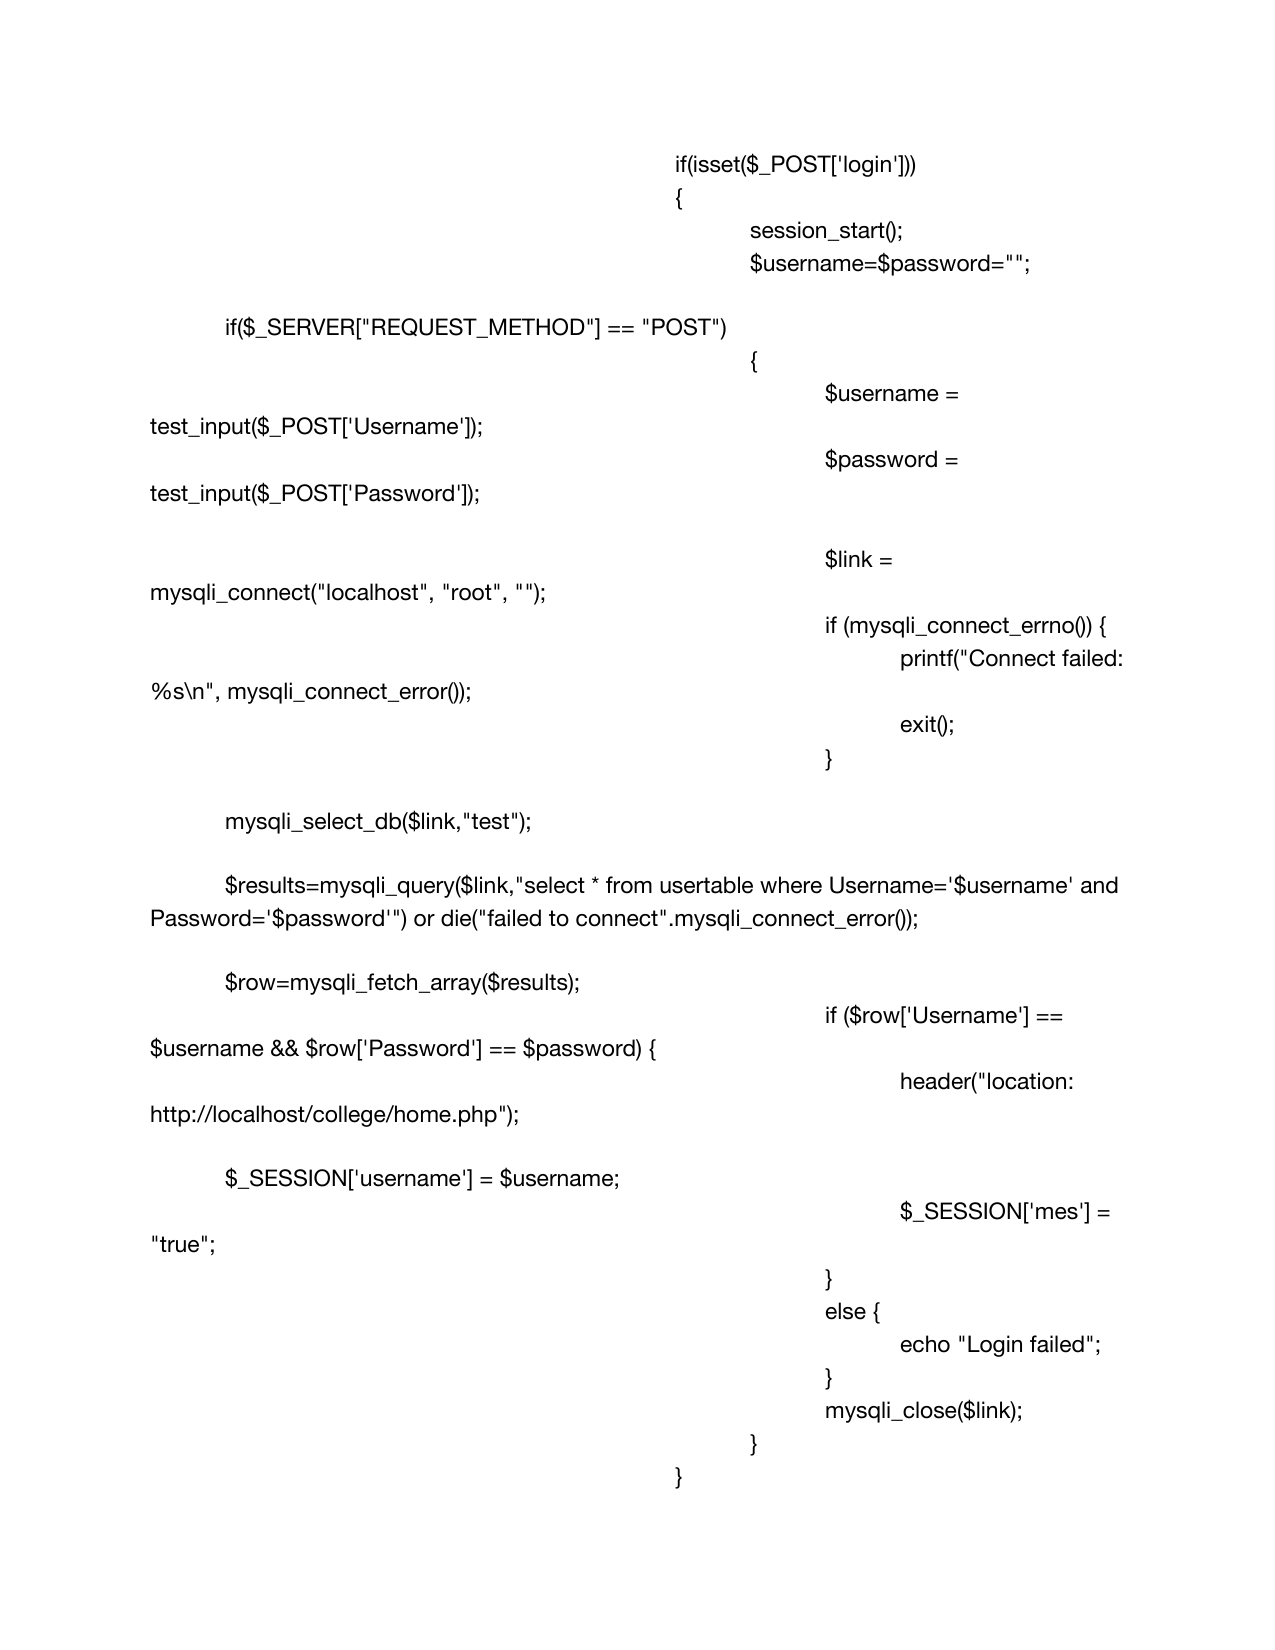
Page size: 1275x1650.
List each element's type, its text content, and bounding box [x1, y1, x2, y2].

text exit(); [150, 711, 1125, 739]
text { [150, 183, 1125, 212]
text } [150, 1363, 1125, 1392]
text $_SESSION['username'] = $username; [150, 1134, 1125, 1193]
text else { [150, 1297, 1125, 1326]
text } [150, 744, 1125, 773]
text if ($row['Username'] == $username && $row['Password'] == $password) { [150, 1001, 1125, 1063]
text $username = test_input($_POST['Username']); [150, 379, 1125, 441]
text mysqli_select_db($link,"test"); [150, 777, 1125, 836]
text if($_SERVER["REQUEST_METHOD"] == "POST") [150, 282, 1125, 342]
text $username=$password=""; [150, 249, 1125, 278]
text } [150, 1429, 1125, 1458]
text { [150, 346, 1125, 375]
text header("location: http://localhost/college/home.php"); [150, 1067, 1125, 1129]
text session_start(); [150, 216, 1125, 245]
text $row=mysqli_fetch_array($results); [150, 937, 1125, 997]
text } [150, 1462, 1125, 1491]
text } [150, 1264, 1125, 1293]
text mysqli_close($link); [150, 1396, 1125, 1425]
text $link = mysqli_connect("localhost", "root", ""); [150, 545, 1125, 607]
text if(isset($_POST['login'])) [150, 150, 1125, 179]
text $password = test_input($_POST['Password']); [150, 446, 1125, 508]
text $results=mysqli_query($link,"select * from usertable where Username='$username' and Password='$password'") or die("failed to connect".mysqli_connect_error()); [150, 841, 1125, 933]
text echo "Login failed"; [150, 1330, 1125, 1359]
text $_SESSION['mes'] = "true"; [150, 1197, 1125, 1259]
text if (mysqli_connect_errno()) { [150, 611, 1125, 640]
text printf("Connect failed: %s\n", mysqli_connect_error()); [150, 644, 1125, 706]
